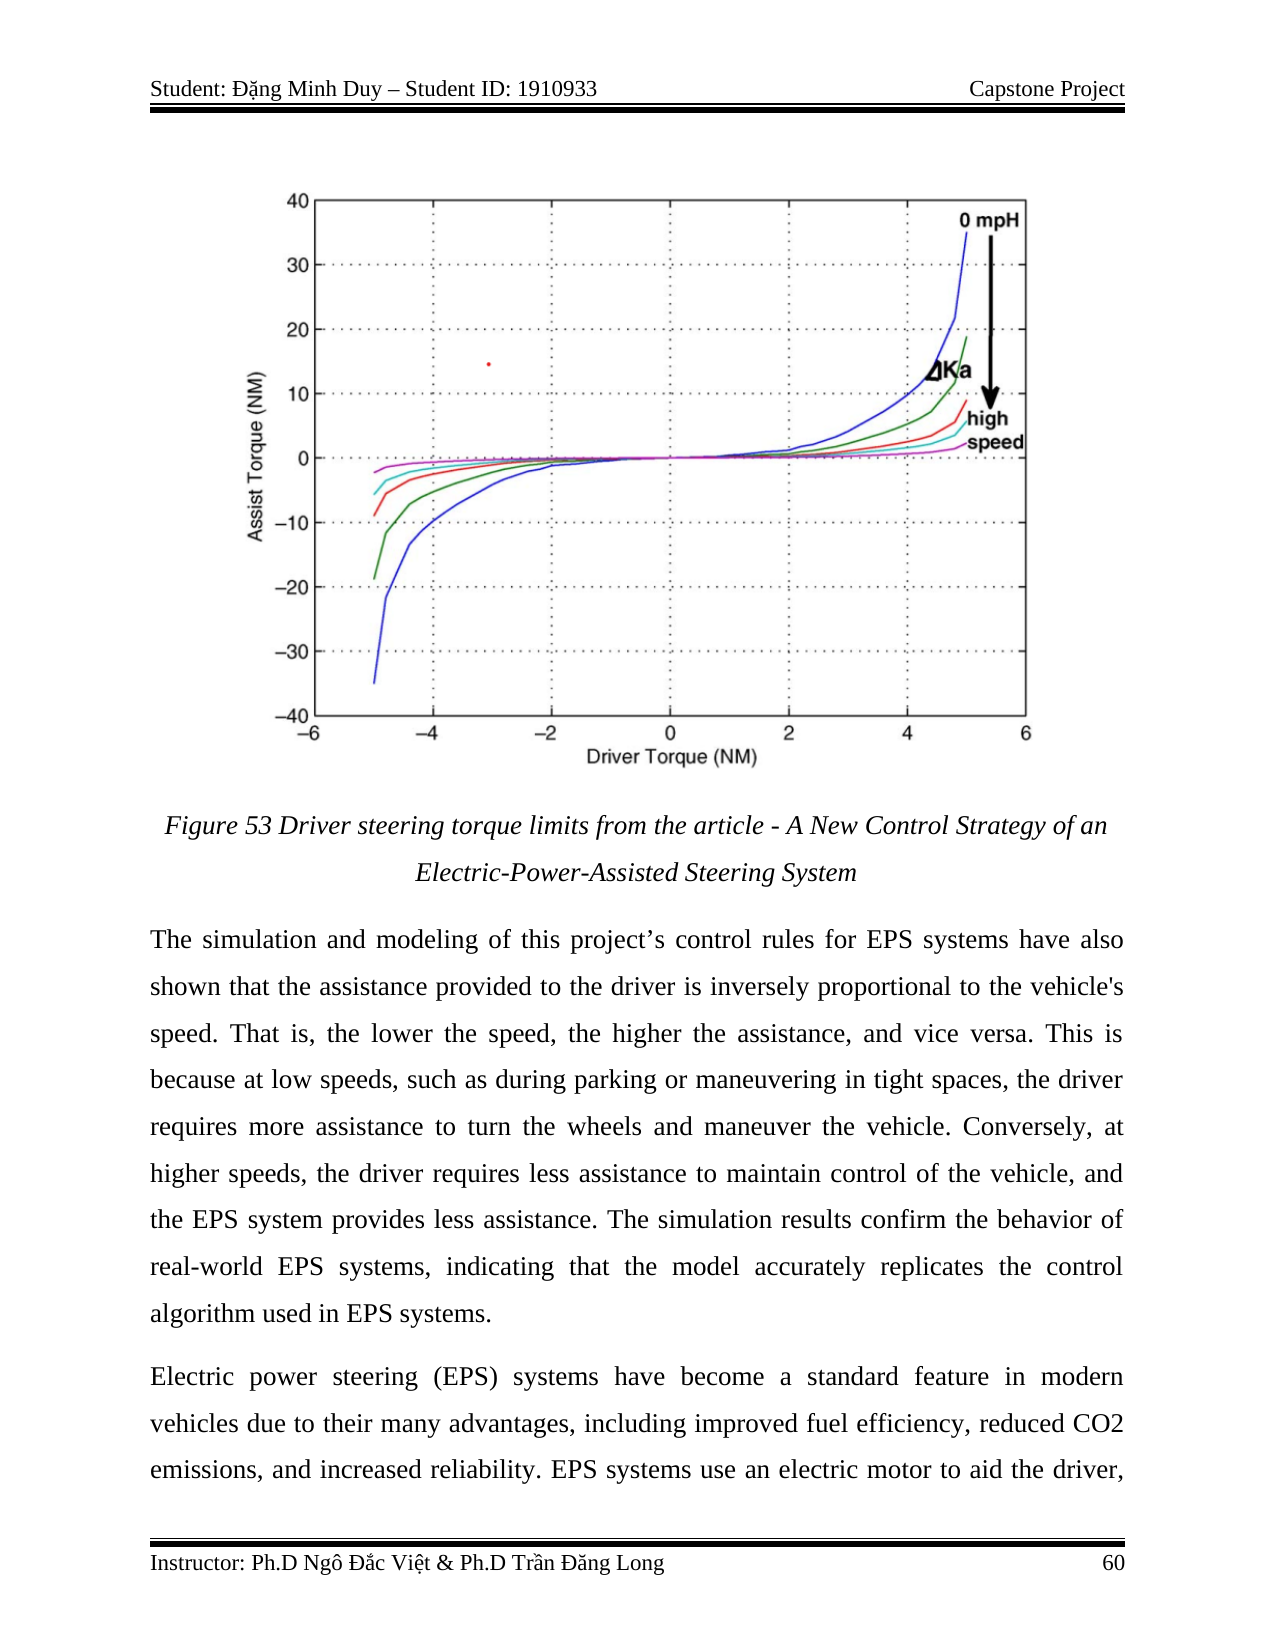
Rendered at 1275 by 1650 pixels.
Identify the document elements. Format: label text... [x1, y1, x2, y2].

text Figure 53 Driver steering torque limits from the article - A New Control Strategy of an Electric-Power-Assisted Steering System [150, 809, 1125, 887]
text The simulation and modeling of this project’s control rules for EPS systems have also shown that the assistance provided to the driver is inversely proportional to the vehicle's speed. That is, the lower the speed, the higher the assistance, and vice versa. This is because at low speeds, such as during parking or maneuvering in tight spaces, the driver requires more assistance to turn the wheels and maneuver the vehicle. Conversely, at higher speeds, the driver requires less assistance to maintain control of the vehicle, and the EPS system provides less assistance. The simulation results confirm the behavior of real-world EPS systems, indicating that the model accurately replicates the control algorithm used in EPS systems. [150, 923, 1125, 1328]
picture [226, 159, 1049, 779]
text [150, 1360, 1125, 1484]
